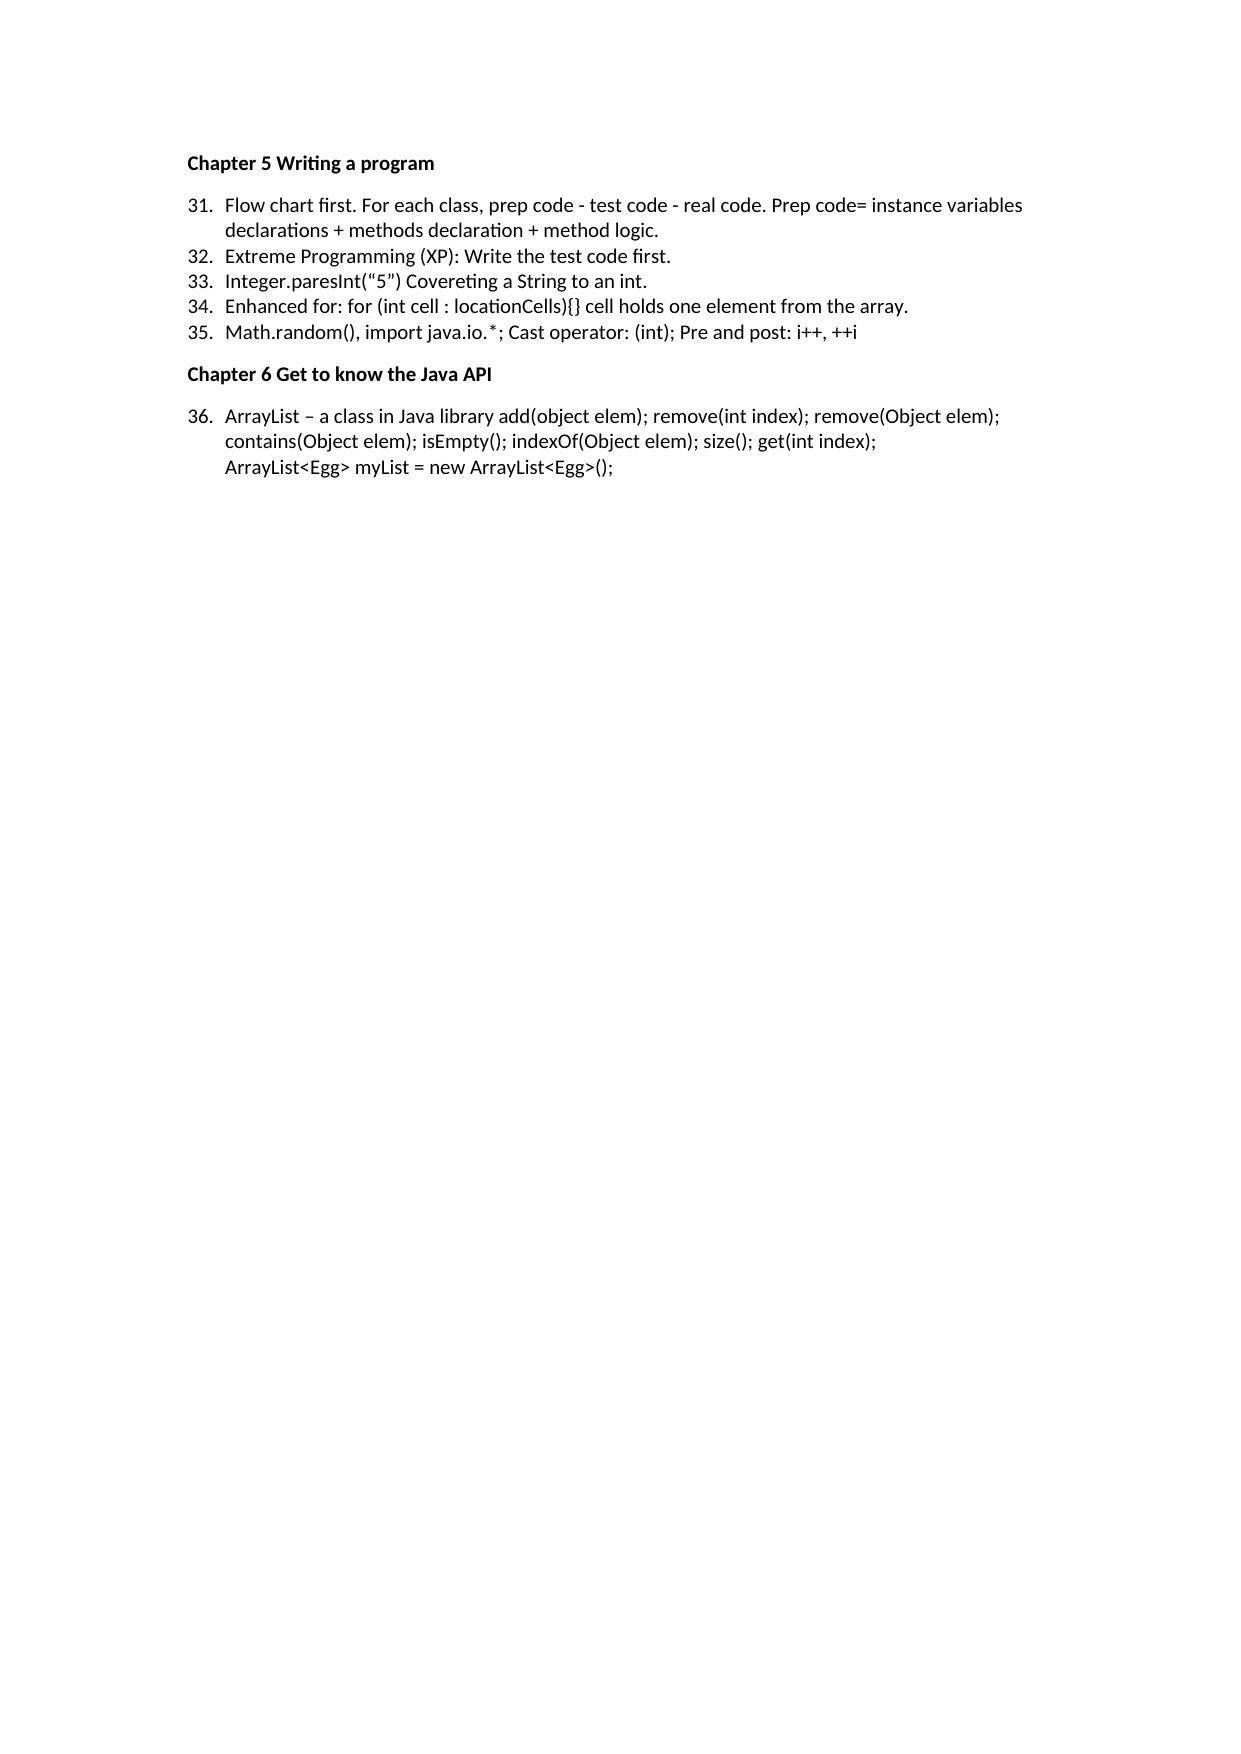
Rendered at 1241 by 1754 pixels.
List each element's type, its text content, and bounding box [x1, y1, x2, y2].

list Integer.paresInt(“5”) Covereting a String to an int. [187, 268, 1053, 294]
list ArrayList – a class in Java library add(object elem); remove(int index); remove(Object elem); contains(Object elem); isEmpty(); indexOf(Object elem); size(); get(int index); ArrayList<Egg> myList = new ArrayList<Egg>(); [187, 403, 1053, 479]
text Chapter 6 Get to know the Java API [187, 361, 1053, 387]
text Chapter 5 Writing a program [187, 150, 1053, 175]
list Math.random(), import java.io.*; Cast operator: (int); Pre and post: i++, ++i [187, 319, 1053, 344]
list Enhanced for: for (int cell : locationCells){} cell holds one element from the array. [187, 294, 1053, 319]
list Flow chart first. For each class, prep code - test code - real code. Prep code= instance variables declarations + methods declaration + method logic. [187, 192, 1053, 243]
list Extreme Programming (XP): Write the test code first. [187, 243, 1053, 268]
